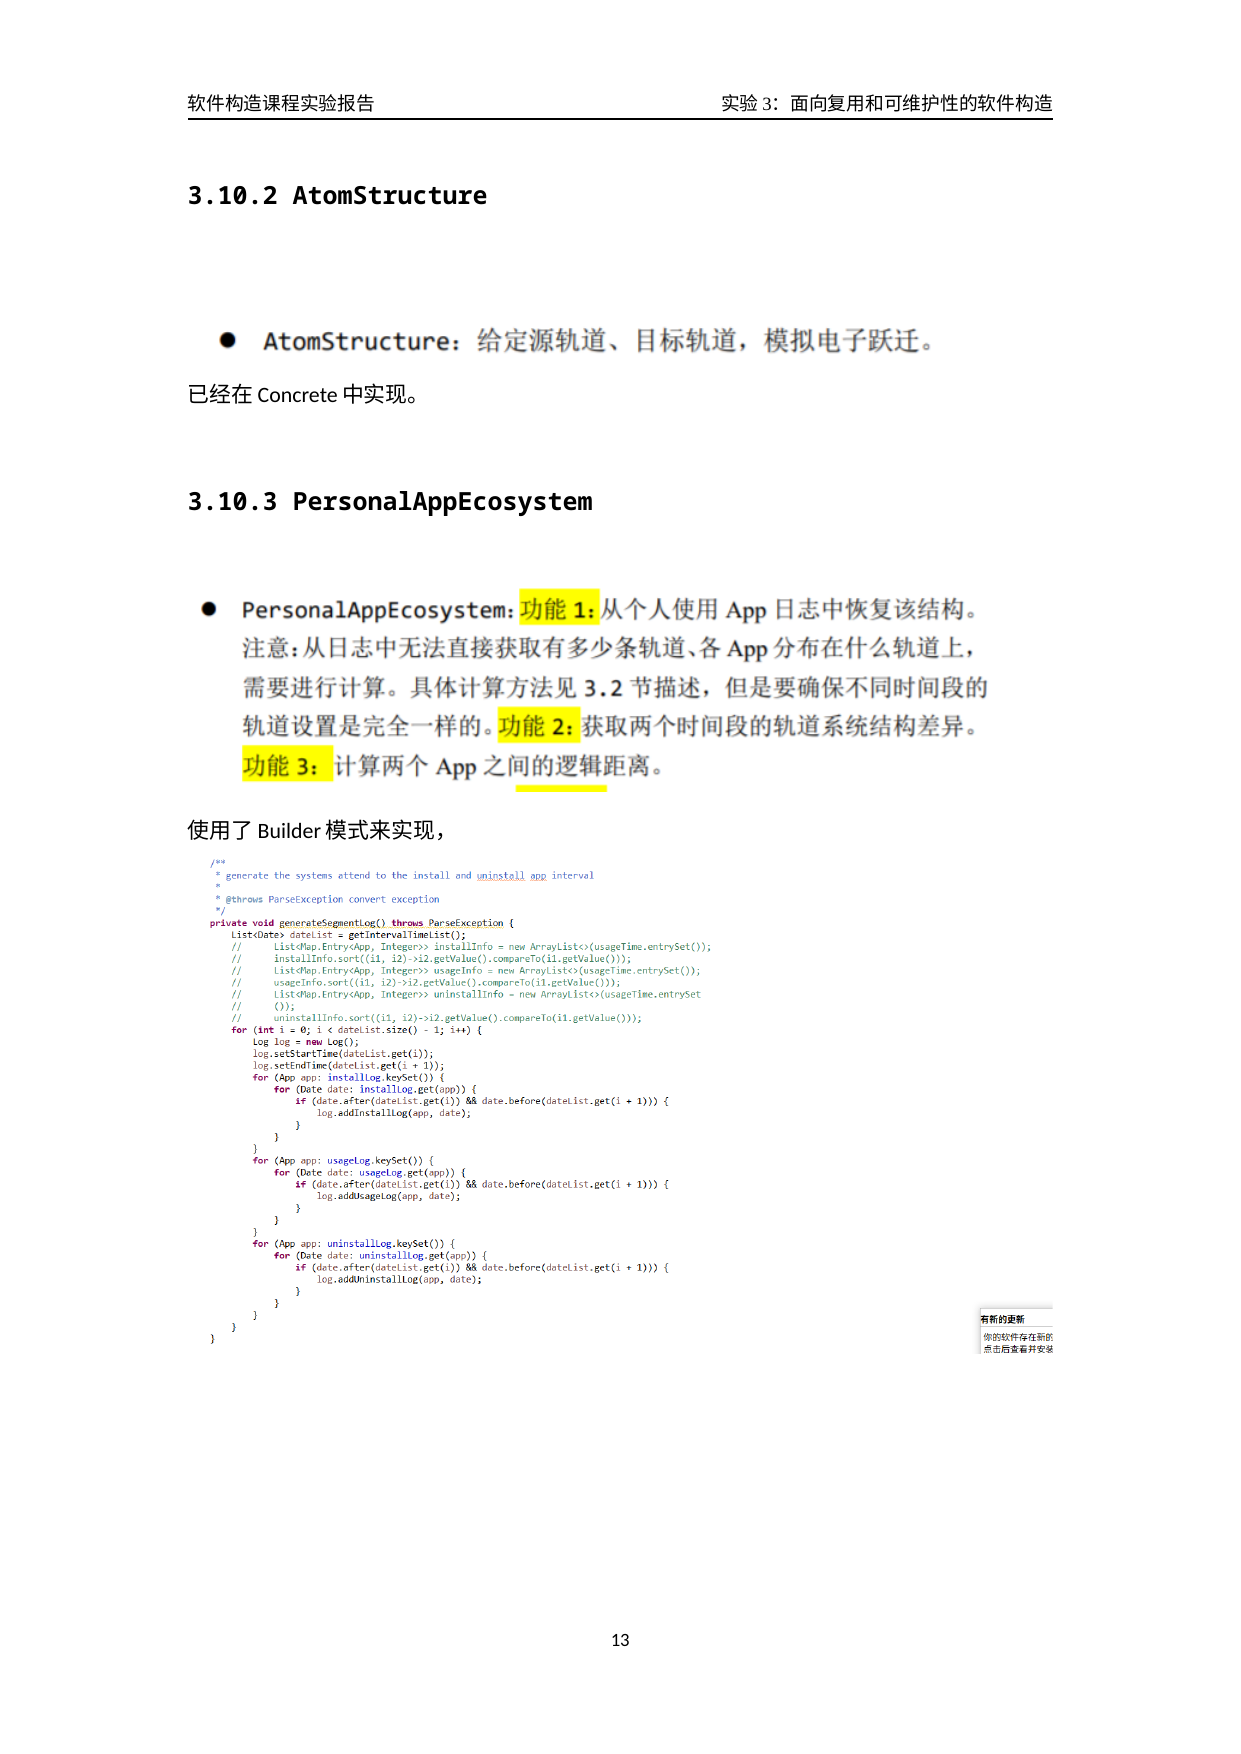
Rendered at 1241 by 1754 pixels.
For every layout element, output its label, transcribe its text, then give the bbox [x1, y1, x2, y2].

subtitle AtomStructure [187, 162, 1053, 227]
picture [187, 311, 1053, 359]
text 使用了Builder模式来实现， [187, 813, 1053, 845]
picture [187, 845, 1053, 1354]
text 已经在Concrete中实现。 [187, 376, 1053, 409]
picture [187, 585, 1053, 792]
subtitle PersonalAppEcosystem [187, 468, 1053, 533]
